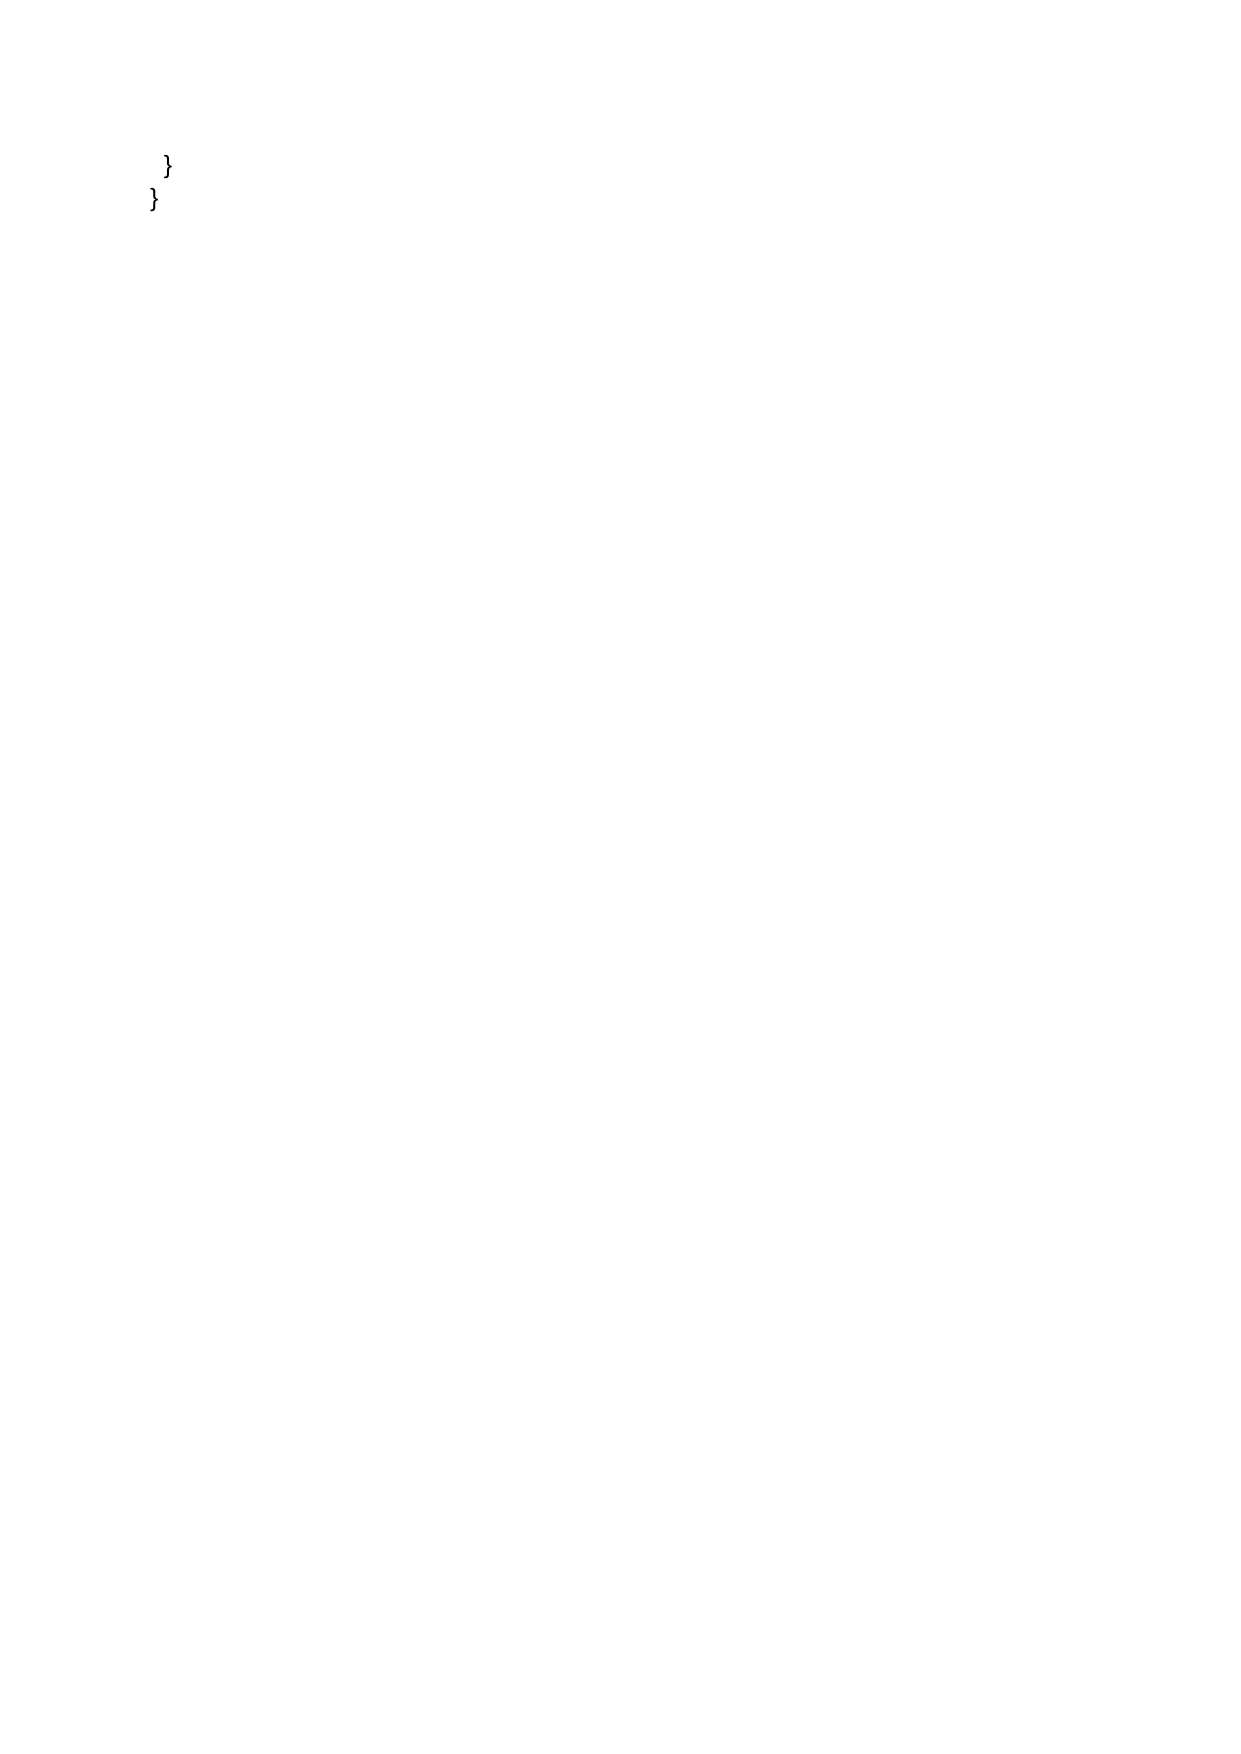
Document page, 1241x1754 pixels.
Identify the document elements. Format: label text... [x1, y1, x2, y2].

text } [150, 183, 1090, 212]
text } [150, 150, 1090, 179]
